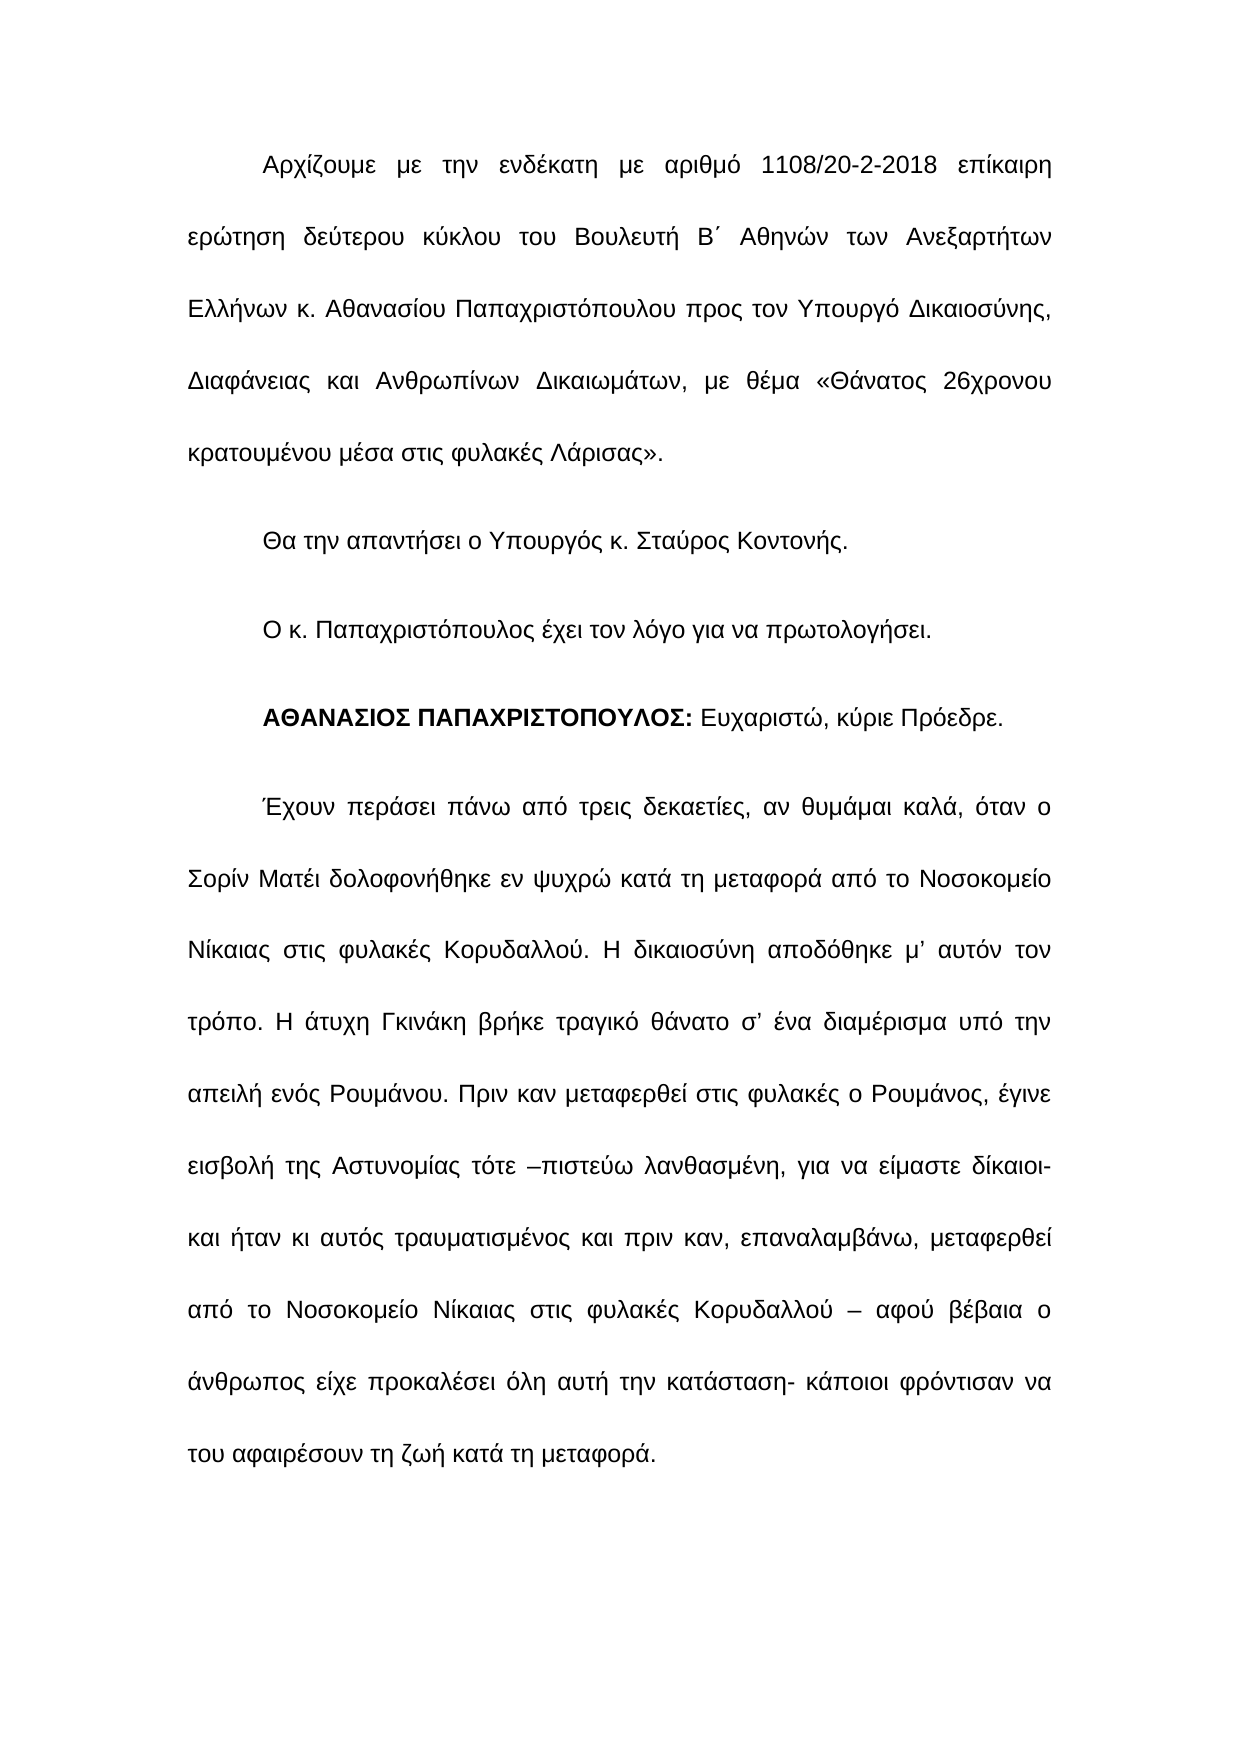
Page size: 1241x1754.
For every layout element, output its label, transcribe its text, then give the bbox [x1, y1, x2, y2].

text Αρχίζουμε με την ενδέκατη με αριθμό 1108/20-2-2018 επίκαιρη ερώτηση δεύτερου κύκλου του Βουλευτή Β΄ Αθηνών των Ανεξαρτήτων Ελλήνων κ. Αθανασίου Παπαχριστόπουλου προς τον Υπουργό Δικαιοσύνης, Διαφάνειας και Ανθρωπίνων Δικαιωμάτων, με θέμα «Θάνατος 26χρονου κρατουμένου μέσα στις φυλακές Λάρισας». [187, 150, 1053, 466]
text Θα την απαντήσει ο Υπουργός κ. Σταύρος Κοντονής. [187, 526, 1053, 555]
text Έχουν περάσει πάνω από τρεις δεκαετίες, αν θυμάμαι καλά, όταν ο Σορίν Ματέι δολοφονήθηκε εν ψυχρώ κατά τη μεταφορά από το Νοσοκομείο Νίκαιας στις φυλακές Κορυδαλλού. Η δικαιοσύνη αποδόθηκε μ’ αυτόν τον τρόπο. Η άτυχη Γκινάκη βρήκε τραγικό θάνατο σ’ ένα διαμέρισμα υπό την απειλή ενός Ρουμάνου. Πριν καν μεταφερθεί στις φυλακές ο Ρουμάνος, έγινε εισβολή της Αστυνομίας τότε –πιστεύω λανθασμένη, για να είμαστε δίκαιοι- και ήταν κι αυτός τραυματισμένος και πριν καν, επαναλαμβάνω, μεταφερθεί από το Νοσοκομείο Νίκαιας στις φυλακές Κορυδαλλού – αφού βέβαια ο άνθρωπος είχε προκαλέσει όλη αυτή την κατάσταση- κάποιοι φρόντισαν να του αφαιρέσουν τη ζωή κατά τη μεταφορά. [187, 792, 1053, 1467]
text Ο κ. Παπαχριστόπουλος έχει τον λόγο για να πρωτολογήσει. [187, 614, 1053, 643]
text ΑΘΑΝΑΣΙΟΣ ΠΑΠΑΧΡΙΣΤΟΠΟΥΛΟΣ: Ευχαριστώ, κύριε Πρόεδρε. [187, 703, 1053, 732]
